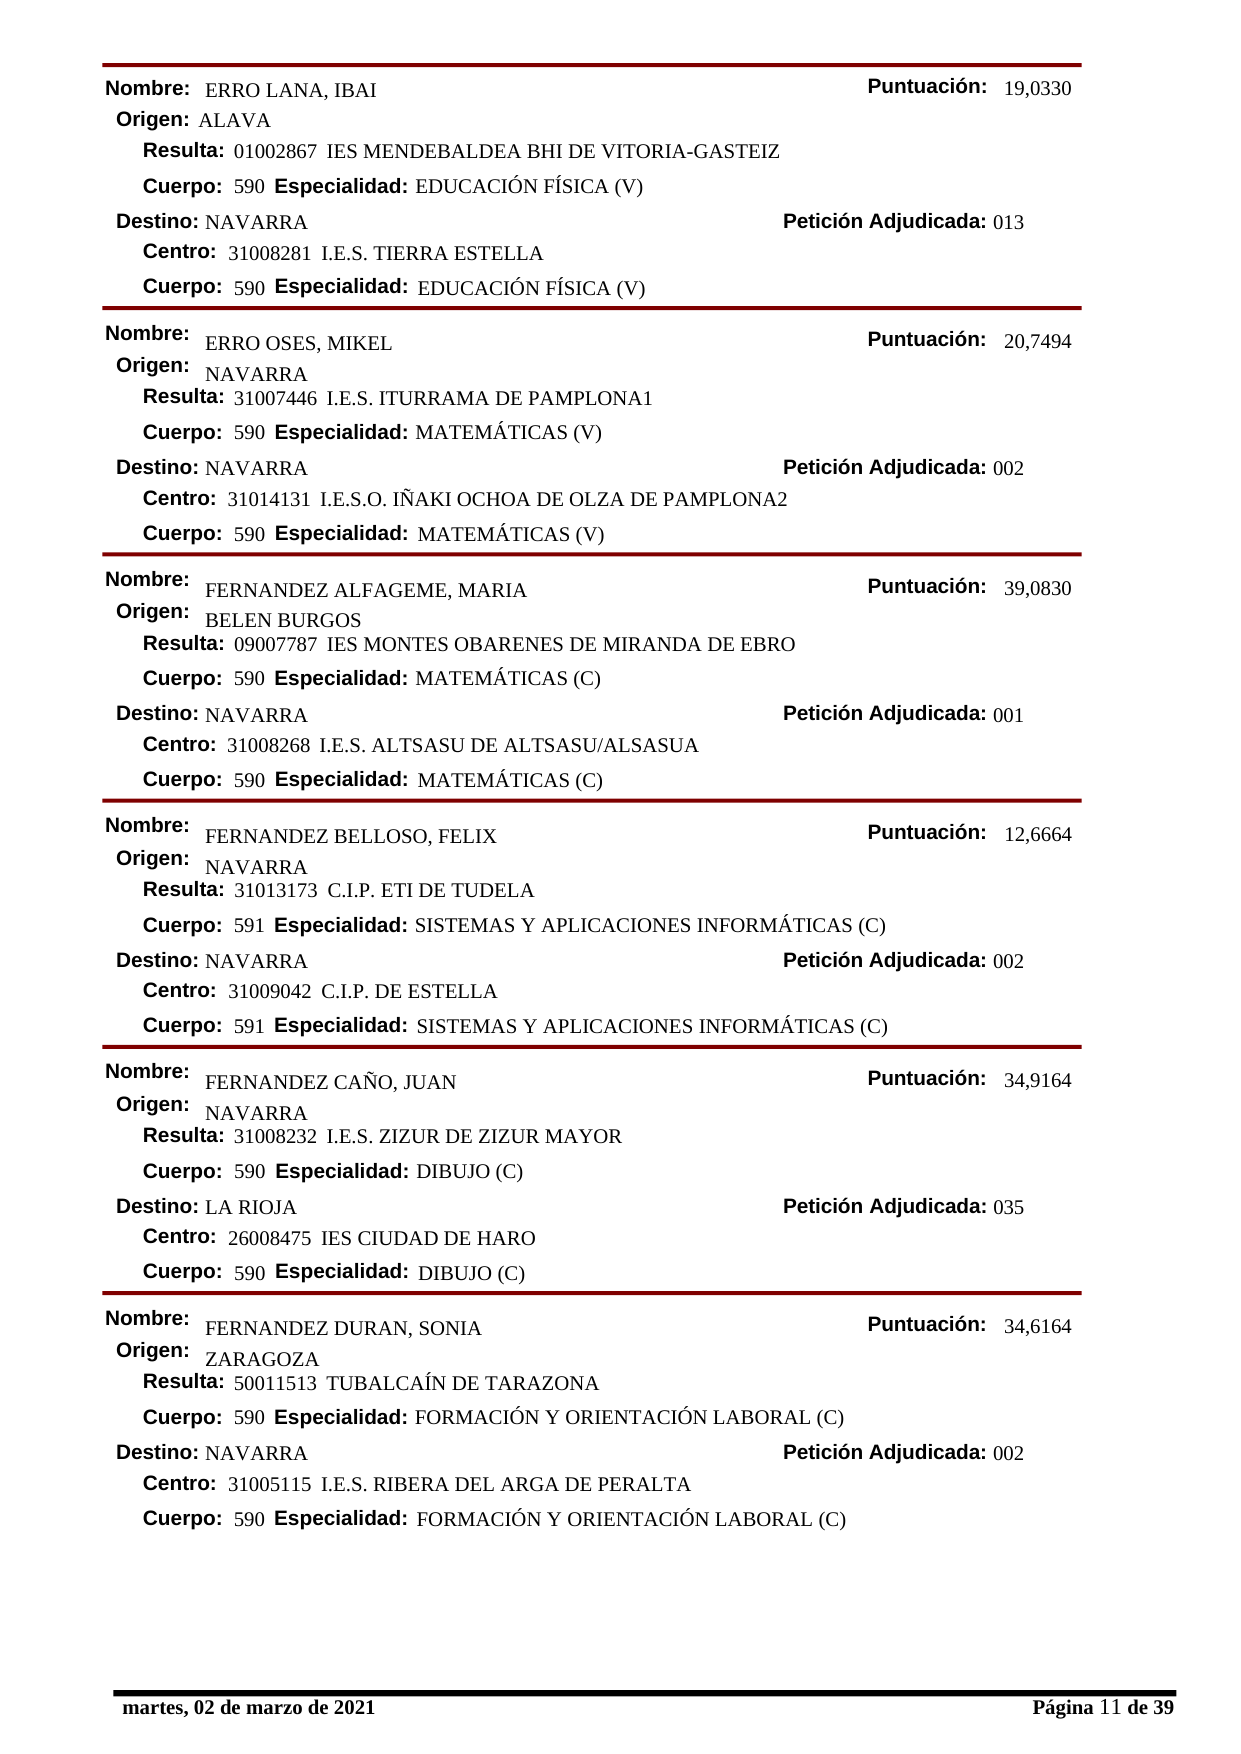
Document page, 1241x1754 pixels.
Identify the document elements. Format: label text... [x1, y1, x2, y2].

text Resulta: 31007446 I.E.S. ITURRAMA DE PAMPLONA1 [143, 386, 1126, 410]
text Centro: 31008268 I.E.S. ALTSASU DE ALTSASU/ALSASUA [143, 732, 1126, 757]
text Cuerpo: 590 Especialidad: EDUCACIÓN FÍSICA (V) [143, 274, 1126, 299]
text Centro: 31008281 I.E.S. TIERRA ESTELLA [143, 239, 1126, 264]
text FERNANDEZ DURAN, SONIA ZARAGOZA [205, 1316, 482, 1371]
text Origen: ALAVA [116, 107, 1126, 132]
text Cuerpo: 590 Especialidad: FORMACIÓN Y ORIENTACIÓN LABORAL (C) [143, 1405, 1126, 1429]
subtitle Puntuación: [867, 573, 988, 597]
text 39,0830 [1004, 576, 1126, 600]
text Cuerpo: 590 Especialidad: EDUCACIÓN FÍSICA (V) [143, 174, 1126, 198]
text Cuerpo: 591 Especialidad: SISTEMAS Y APLICACIONES INFORMÁTICAS (C) [143, 912, 1126, 937]
subtitle Puntuación: [867, 327, 988, 351]
text Cuerpo: 590 Especialidad: FORMACIÓN Y ORIENTACIÓN LABORAL (C) [143, 1506, 1126, 1531]
subtitle Nombre: Origen: [105, 321, 192, 377]
text Cuerpo: 591 Especialidad: SISTEMAS Y APLICACIONES INFORMÁTICAS (C) [143, 1013, 1126, 1038]
text Centro: 26008475 IES CIUDAD DE HARO [143, 1224, 1126, 1249]
text 12,6664 [1004, 822, 1126, 846]
text ERRO OSES, MIKEL NAVARRA [205, 331, 393, 386]
subtitle Puntuación: [867, 1066, 988, 1090]
text FERNANDEZ CAÑO, JUAN NAVARRA [205, 1070, 457, 1125]
text Resulta: 50011513 TUBALCAÍN DE TARAZONA [143, 1371, 1126, 1395]
text Resulta: 01002867 IES MENDEBALDEA BHI DE VITORIA-GASTEIZ [143, 138, 1126, 163]
text 34,9164 [1004, 1068, 1126, 1092]
text Resulta: 31013173 C.I.P. ETI DE TUDELA [143, 879, 1126, 902]
subtitle Nombre: Origen: [105, 567, 192, 623]
text Cuerpo: 590 Especialidad: MATEMÁTICAS (C) [143, 666, 1126, 690]
text Cuerpo: 590 Especialidad: MATEMÁTICAS (C) [143, 767, 1126, 792]
text Cuerpo: 590 Especialidad: DIBUJO (C) [143, 1159, 1126, 1183]
text Destino: NAVARRA Petición Adjudicada: 002 [116, 1440, 1126, 1465]
subtitle Nombre: Origen: [105, 813, 192, 869]
subtitle Nombre: Origen: [105, 1059, 192, 1116]
text Centro: 31014131 I.E.S.O. IÑAKI OCHOA DE OLZA DE PAMPLONA2 [143, 486, 1126, 511]
text Centro: 31009042 C.I.P. DE ESTELLA [143, 978, 1126, 1003]
text Destino: NAVARRA Petición Adjudicada: 002 [116, 947, 1126, 973]
subtitle Puntuación: [867, 820, 988, 844]
text Resulta: 31008232 I.E.S. ZIZUR DE ZIZUR MAYOR [143, 1125, 1126, 1148]
text Cuerpo: 590 Especialidad: MATEMÁTICAS (V) [143, 521, 1126, 546]
text 34,6164 [1004, 1314, 1126, 1338]
text Resulta: 09007787 IES MONTES OBARENES DE MIRANDA DE EBRO [143, 632, 1126, 656]
text Destino: NAVARRA Petición Adjudicada: 001 [116, 701, 1126, 727]
text 20,7494 [1004, 329, 1126, 353]
text Destino: NAVARRA Petición Adjudicada: 002 [116, 455, 1126, 480]
text Destino: LA RIOJA Petición Adjudicada: 035 [116, 1194, 1126, 1219]
text FERNANDEZ ALFAGEME, MARIA BELEN BURGOS [205, 578, 598, 632]
subtitle Puntuación: [867, 1312, 988, 1336]
text Destino: NAVARRA Petición Adjudicada: 013 [116, 209, 1126, 234]
text Cuerpo: 590 Especialidad: MATEMÁTICAS (V) [143, 420, 1126, 444]
text FERNANDEZ BELLOSO, FELIX NAVARRA [205, 824, 497, 879]
text Cuerpo: 590 Especialidad: DIBUJO (C) [143, 1259, 1126, 1284]
text Centro: 31005115 I.E.S. RIBERA DEL ARGA DE PERALTA [143, 1471, 1126, 1496]
subtitle Nombre: Origen: [105, 1306, 192, 1362]
